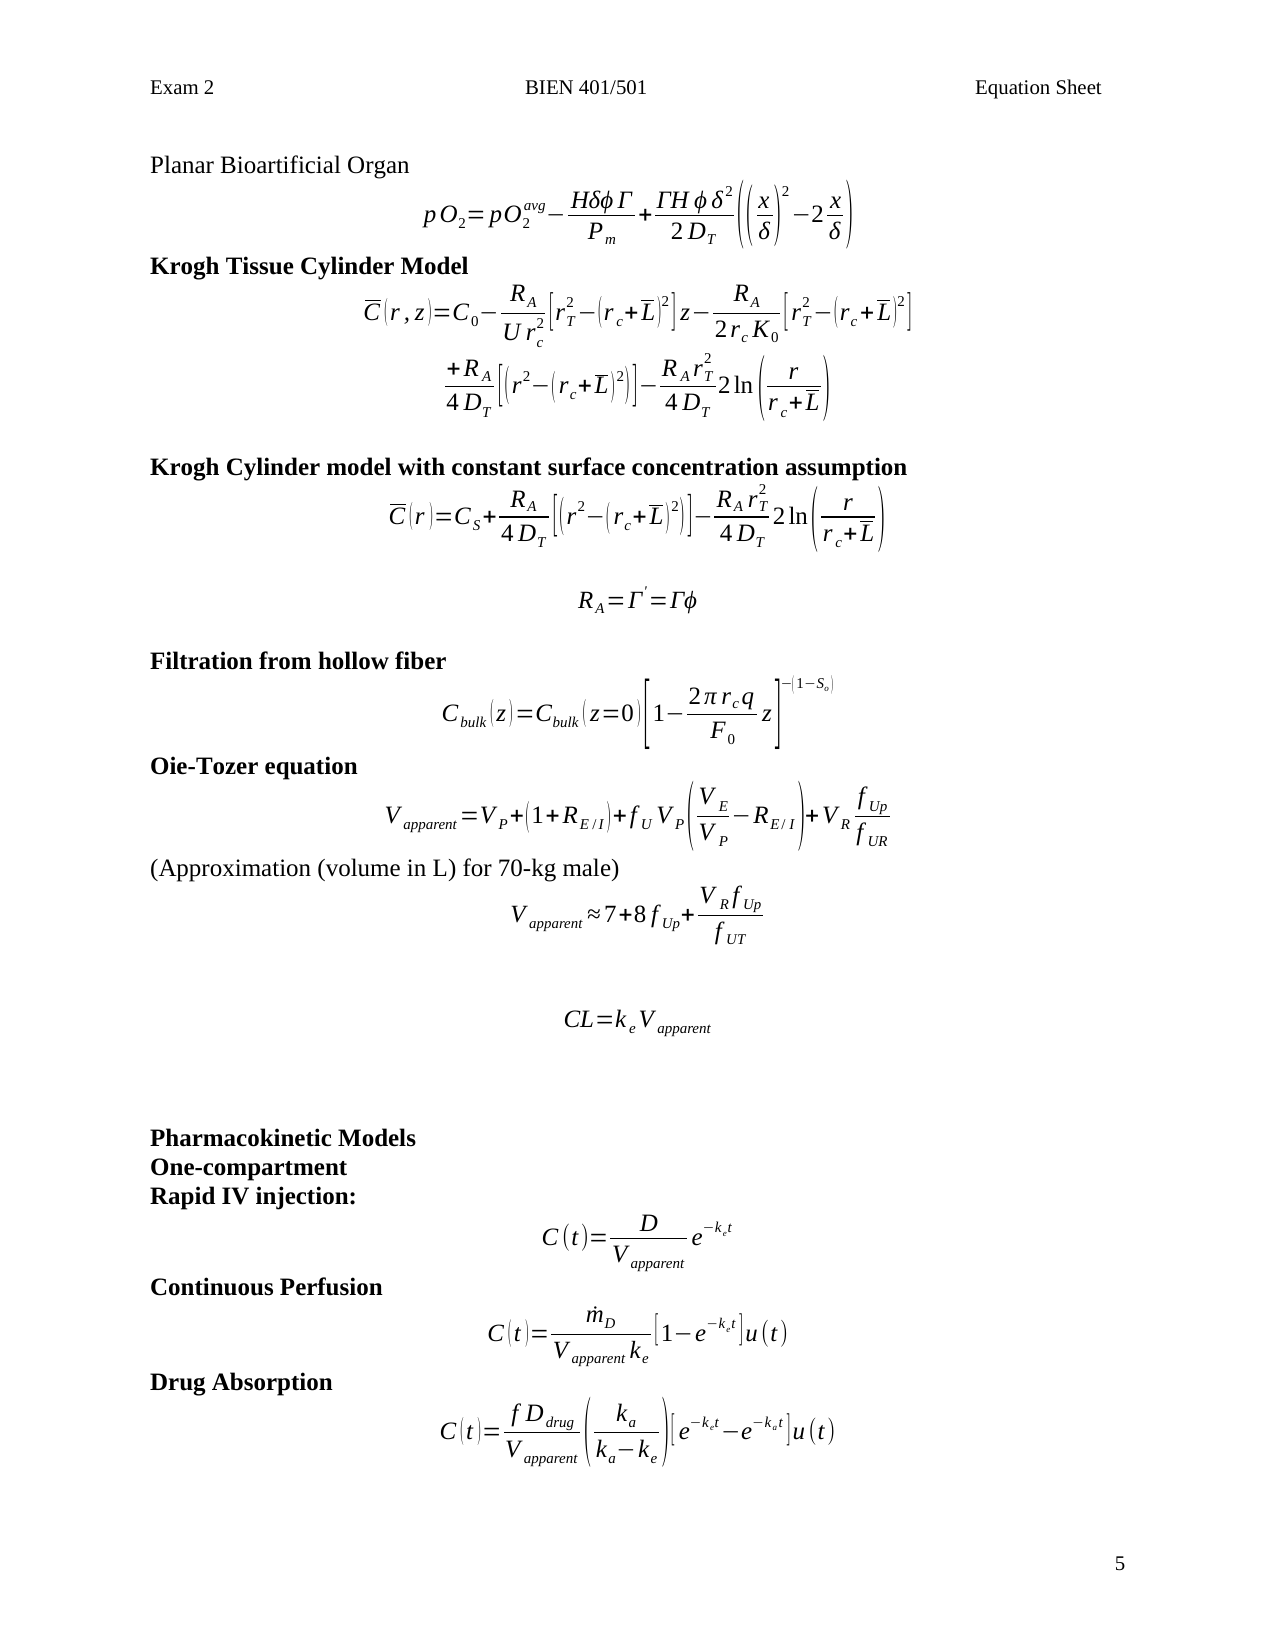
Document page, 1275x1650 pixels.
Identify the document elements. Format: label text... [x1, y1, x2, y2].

text One-compartment [150, 1152, 1125, 1181]
text Drug Absorption [150, 1367, 1125, 1396]
text Krogh Cylinder model with constant surface concentration assumption [150, 452, 1125, 480]
text Krogh Tissue Cylinder Model [150, 251, 1125, 280]
text Continuous Perfusion [150, 1272, 1125, 1301]
text Oie-Tozer equation [150, 751, 1125, 780]
text Filtration from hollow fiber [150, 646, 1125, 674]
text (Approximation (volume in L) for 70-kg male) [150, 853, 1125, 882]
text Pharmacokinetic Models [150, 1123, 1125, 1152]
text Planar Bioartificial Organ [150, 150, 1125, 179]
text Rapid IV injection: [150, 1181, 1125, 1209]
